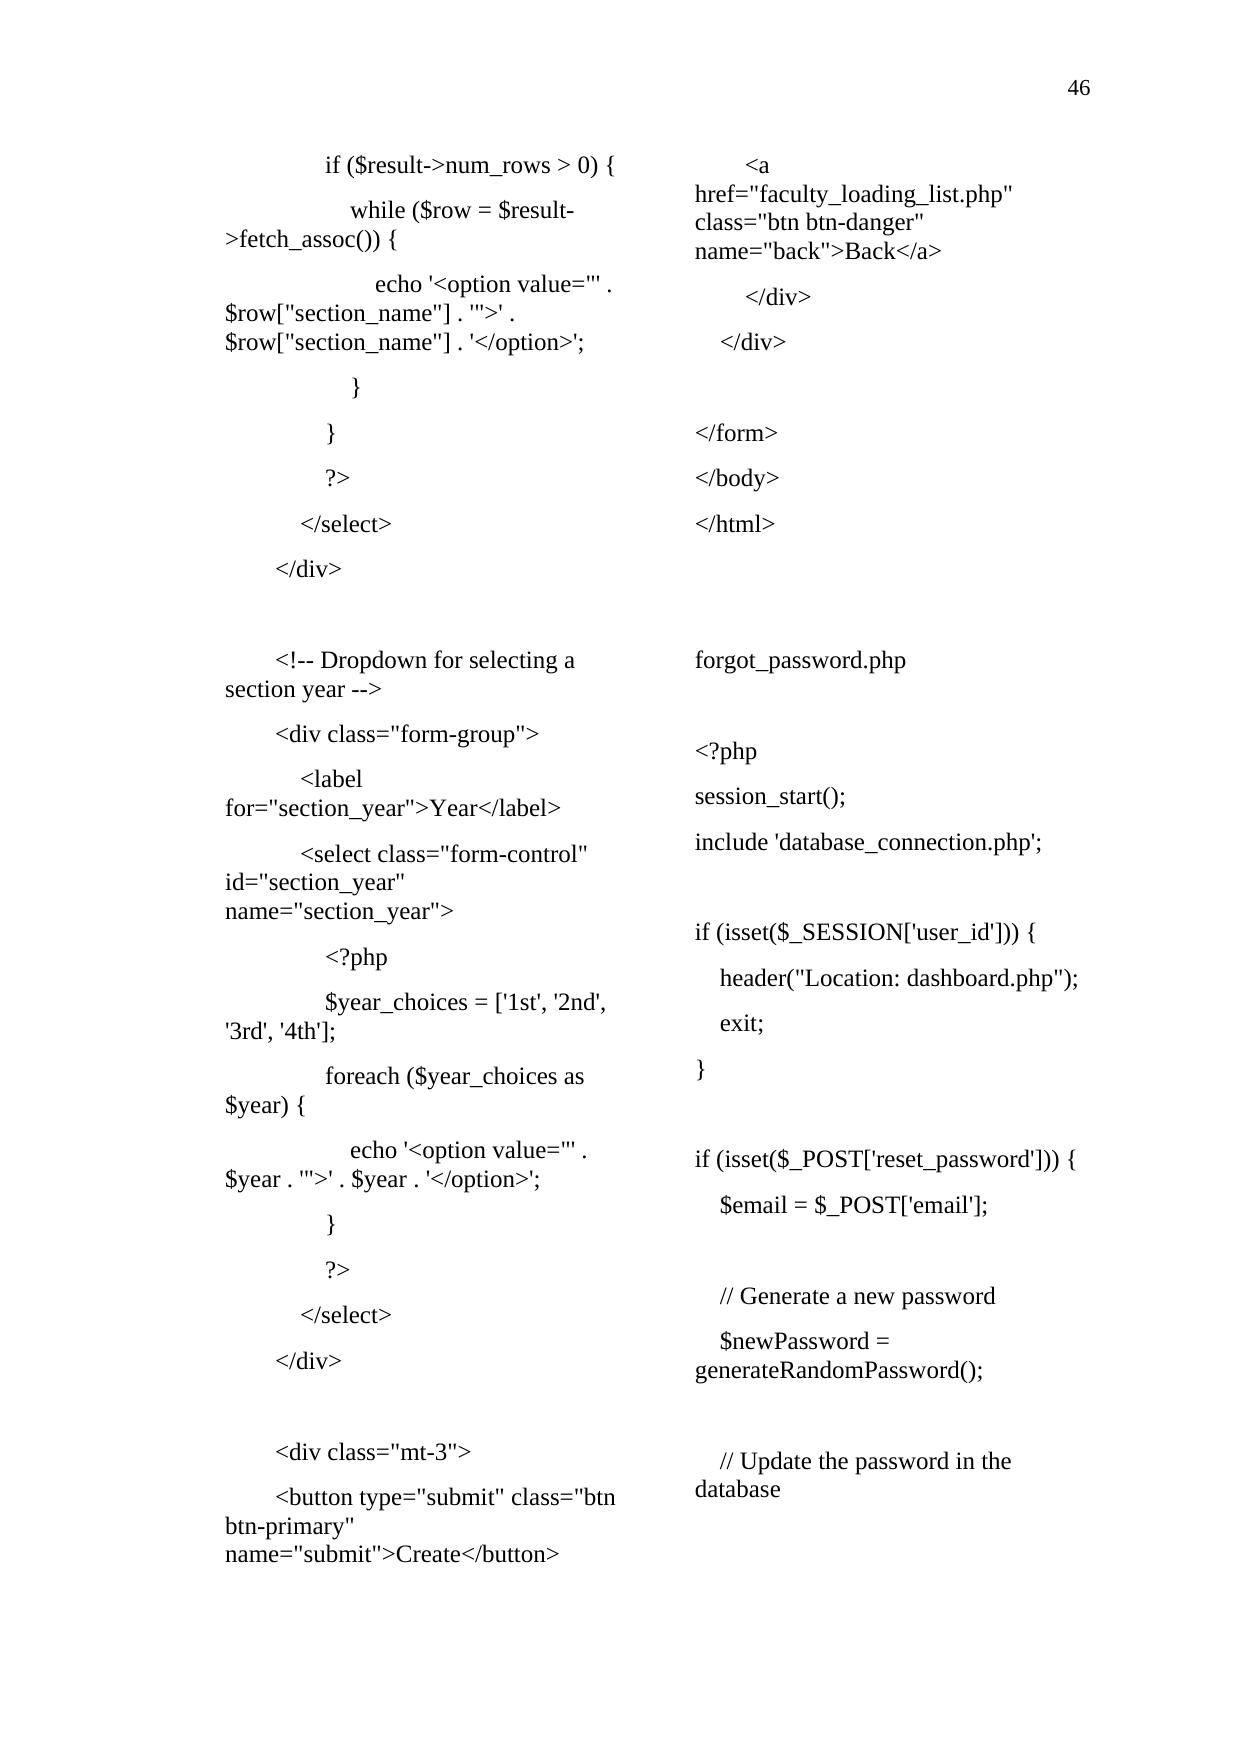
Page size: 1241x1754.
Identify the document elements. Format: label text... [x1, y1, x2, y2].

text // Update the password in the database [694, 1446, 1090, 1503]
text <label for="section_year">Year</label> [225, 764, 621, 822]
text <!-- Dropdown for selecting a section year --> [225, 645, 621, 702]
text ?> [225, 463, 621, 492]
text $year_choices = ['1st', '2nd', '3rd', '4th']; [225, 987, 621, 1044]
text if ($result->num_rows > 0) { [225, 150, 621, 179]
text <select class="form-control" id="section_year" name="section_year"> [225, 839, 621, 925]
text <?php [225, 942, 621, 970]
text </html> [694, 509, 1090, 537]
text session_start(); [694, 781, 1090, 810]
text </div> [225, 1346, 621, 1374]
text </select> [225, 1300, 621, 1329]
text <button type="submit" class="btn btn-primary" name="submit">Create</button> [225, 1482, 621, 1568]
text if (isset($_POST['reset_password'])) { [694, 1144, 1090, 1173]
text header("Location: dashboard.php"); [694, 963, 1090, 992]
text </form> [694, 418, 1090, 447]
text <a href="faculty_loading_list.php" class="btn btn-danger" name="back">Back</a> [694, 150, 1090, 265]
text } [225, 1209, 621, 1238]
text ?> [225, 1255, 621, 1284]
text foreach ($year_choices as $year) { [225, 1061, 621, 1119]
text exit; [694, 1008, 1090, 1037]
text include 'database_connection.php'; [694, 827, 1090, 855]
text } [225, 372, 621, 401]
text } [225, 418, 621, 447]
text } [694, 1054, 1090, 1082]
text echo '<option value="' . $year . '">' . $year . '</option>'; [225, 1135, 621, 1193]
text while ($row = $result->fetch_assoc()) { [225, 195, 621, 253]
text <div class="mt-3"> [225, 1437, 621, 1465]
text <?php [694, 736, 1090, 764]
text forgot_password.php [694, 645, 1090, 674]
text if (isset($_SESSION['user_id'])) { [694, 917, 1090, 946]
text </body> [694, 463, 1090, 492]
text // Generate a new password [694, 1281, 1090, 1309]
text </div> [694, 282, 1090, 310]
text $newPassword = generateRandomPassword(); [694, 1326, 1090, 1384]
text </div> [225, 554, 621, 583]
text </div> [694, 327, 1090, 356]
text <div class="form-group"> [225, 719, 621, 748]
text $email = $_POST['email']; [694, 1190, 1090, 1219]
text echo '<option value="' . $row["section_name"] . '">' . $row["section_name"] . '</option>'; [225, 269, 621, 356]
text </select> [225, 509, 621, 537]
